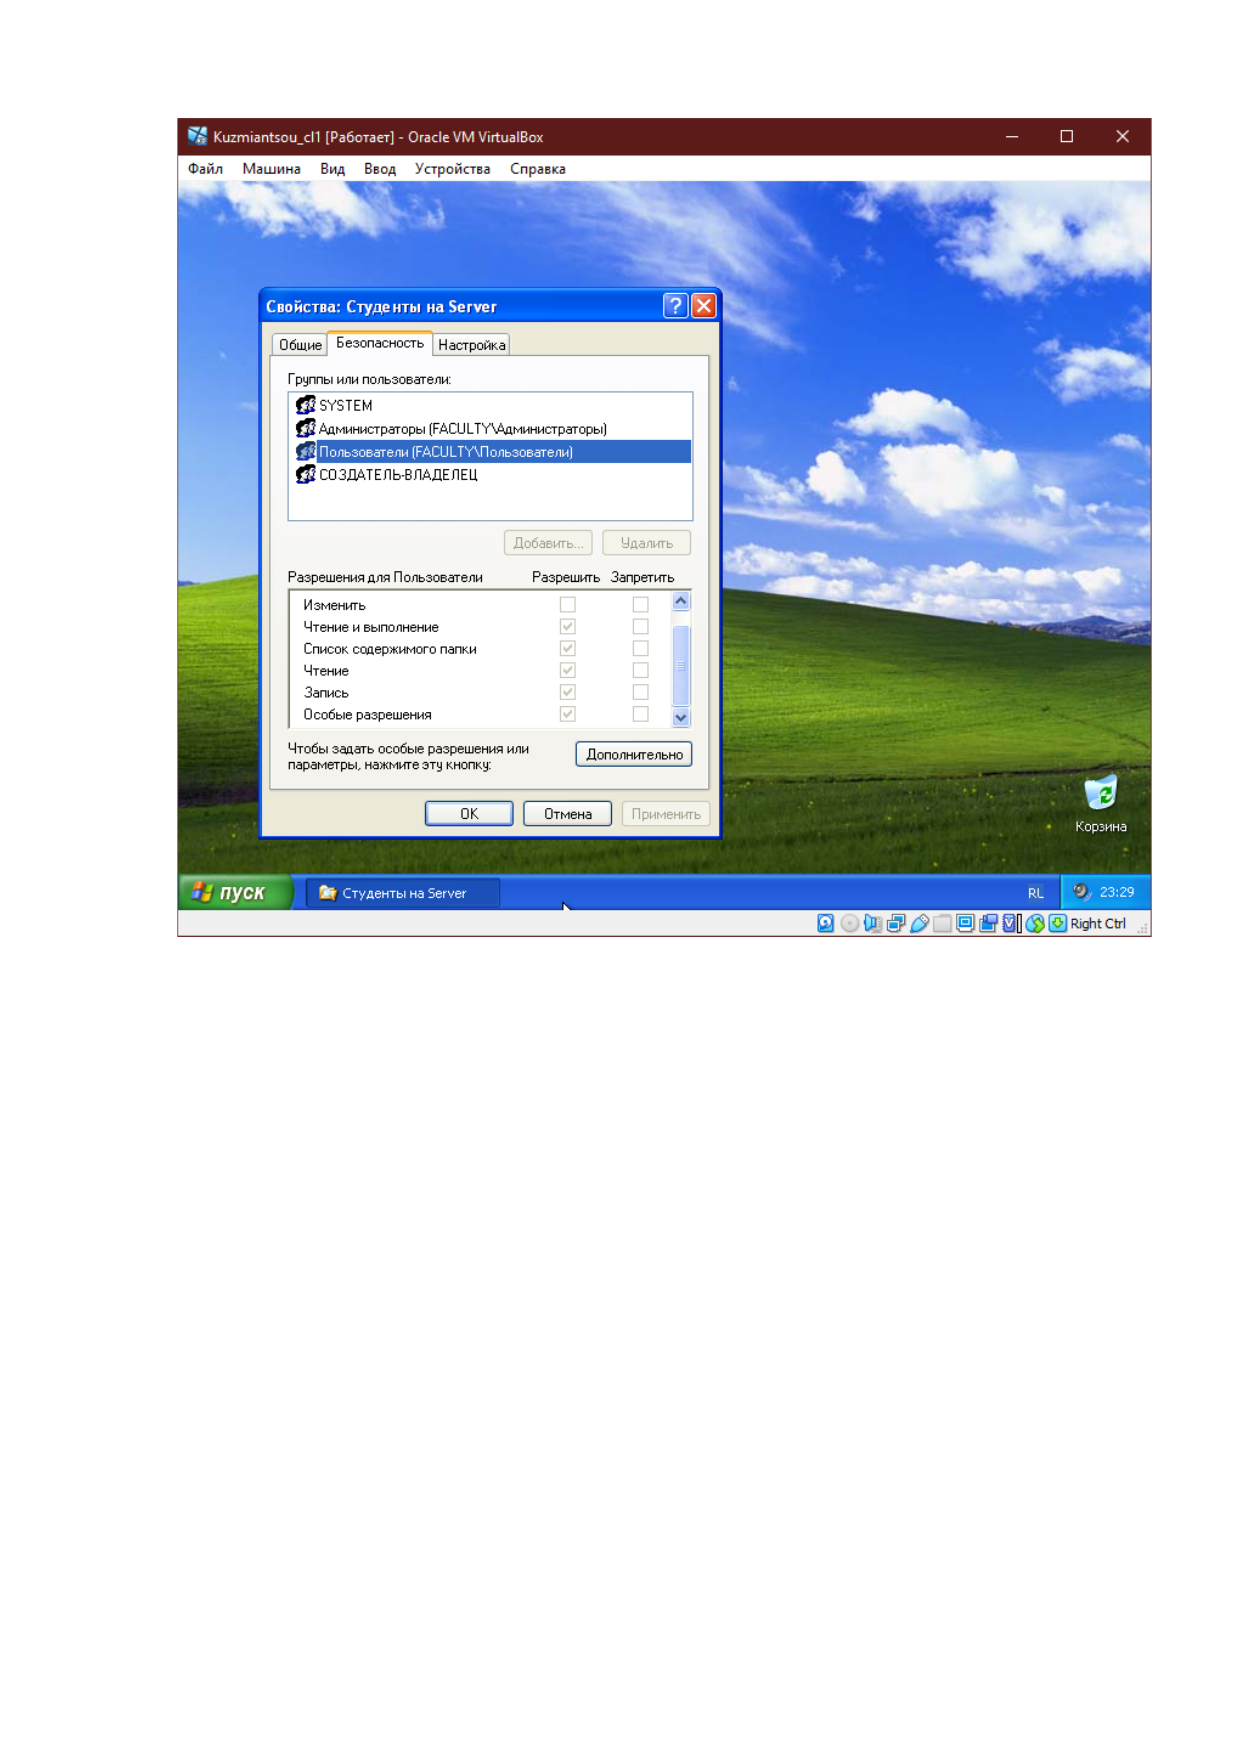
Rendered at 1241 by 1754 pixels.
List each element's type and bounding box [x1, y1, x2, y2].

picture [177, 118, 1152, 937]
